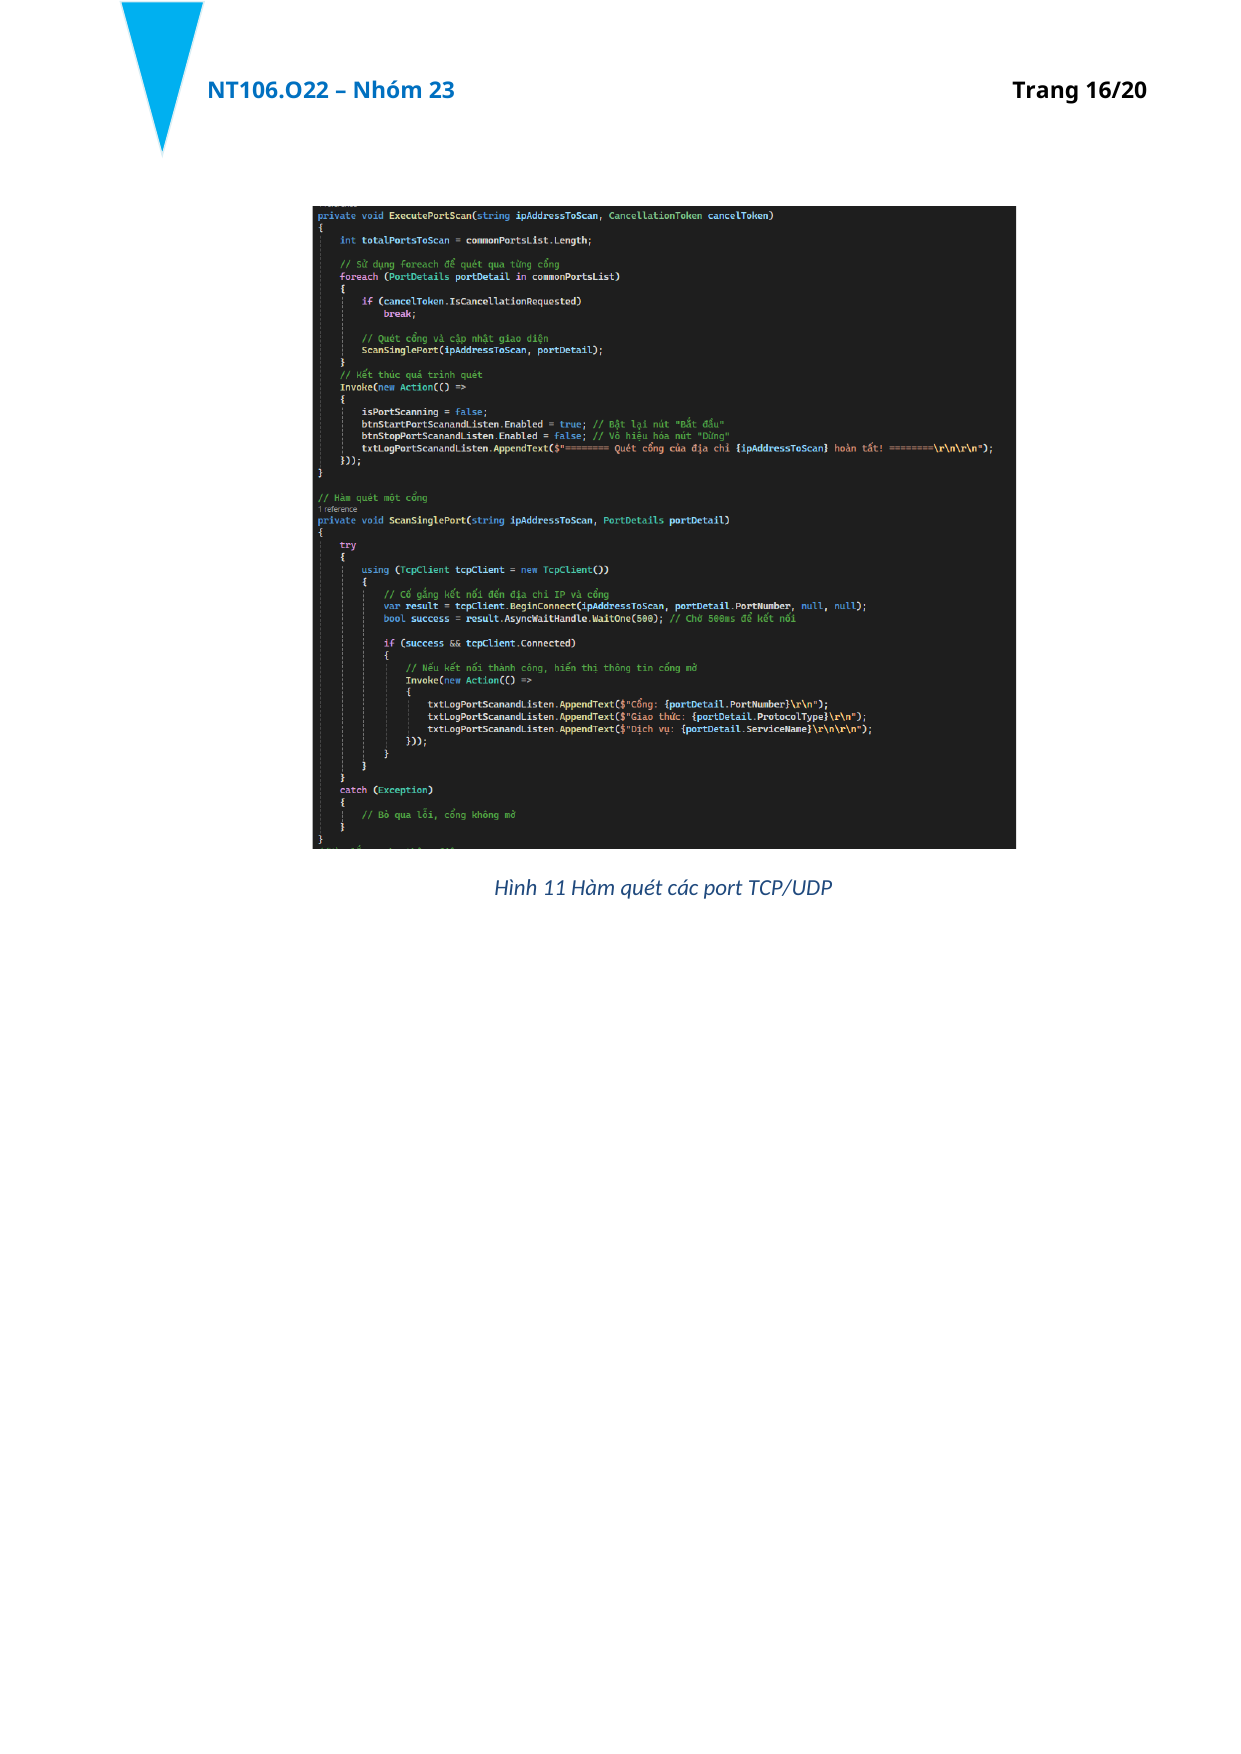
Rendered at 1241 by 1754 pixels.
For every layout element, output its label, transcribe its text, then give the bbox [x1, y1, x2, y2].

text Hình 11 Hàm quét các port TCP/UDP [207, 873, 1122, 902]
picture [312, 206, 1017, 849]
